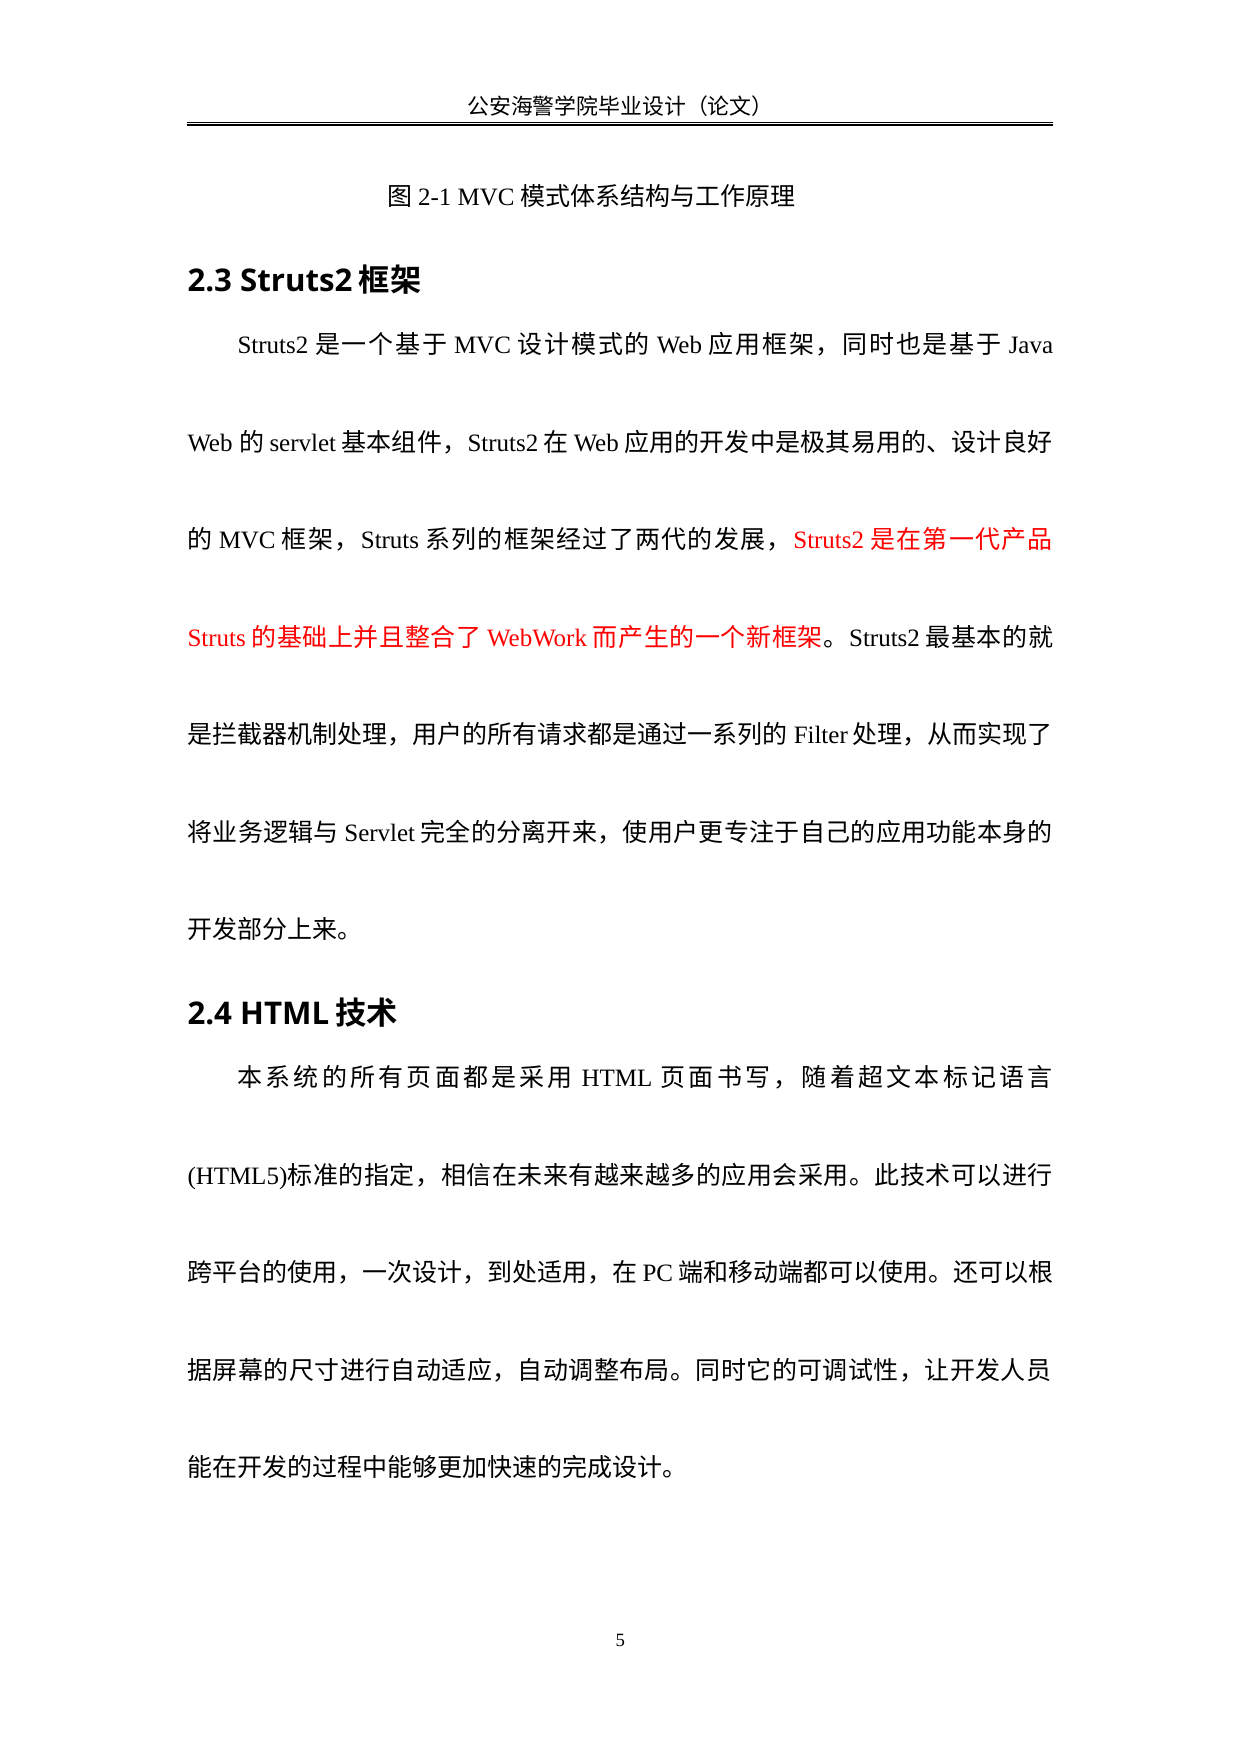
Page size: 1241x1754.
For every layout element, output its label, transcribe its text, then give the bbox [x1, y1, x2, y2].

text 图 2-1 MVC 模式体系结构与工作原理 [187, 162, 1053, 227]
text 2.4 HTML技术 [187, 978, 1053, 1043]
text 本系统的所有页面都是采用HTML页面书写，随着超文本标记语言(HTML5)标准的指定，相信在未来有越来越多的应用会采用。此技术可以进行跨平台的使用，一次设计，到处适用，在PC端和移动端都可以使用。还可以根据屏幕的尺寸进行自动适应，自动调整布局。同时它的可调试性，让开发人员能在开发的过程中能够更加快速的完成设计。 [187, 1043, 1053, 1498]
text 2.3 Struts2框架 [187, 245, 1053, 310]
text Struts2是一个基于MVC设计模式的Web应用框架，同时也是基于Java Web 的servlet基本组件，Struts2在Web应用的开发中是极其易用的、设计良好的MVC框架，Struts系列的框架经过了两代的发展，Struts2是在第一代产品Struts的基础上并且整合了WebWork而产生的一个新框架。Struts2最基本的就是拦截器机制处理，用户的所有请求都是通过一系列的Filter处理，从而实现了将业务逻辑与Servlet完全的分离开来，使用户更专注于自己的应用功能本身的开发部分上来。 [187, 310, 1053, 960]
